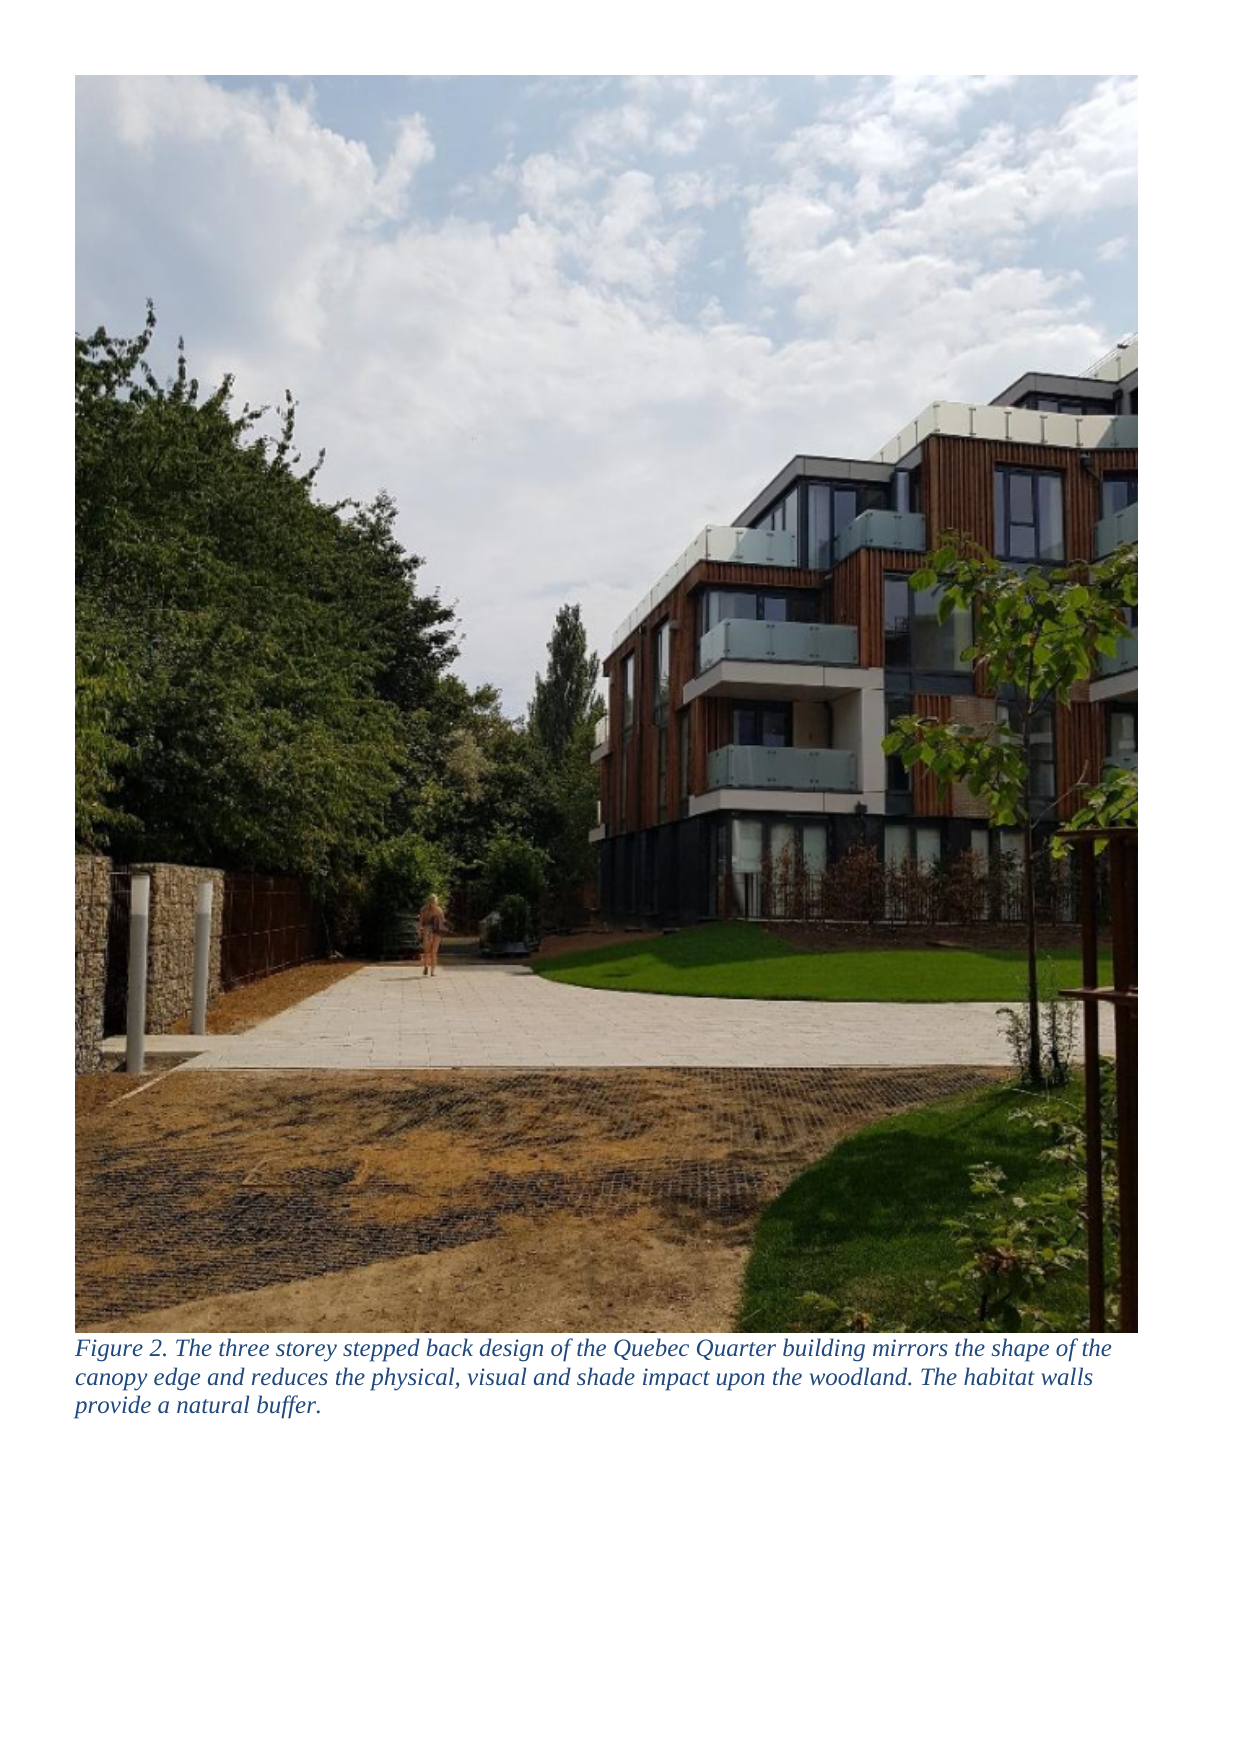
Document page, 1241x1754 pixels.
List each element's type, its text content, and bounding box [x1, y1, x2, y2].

text Figure 2. The three storey stepped back design of the Quebec Quarter building mirrors the shape of the canopy edge and reduces the physical, visual and shade impact upon the woodland. The habitat walls provide a natural buffer. [75, 1333, 1165, 1419]
picture [75, 75, 1138, 1333]
